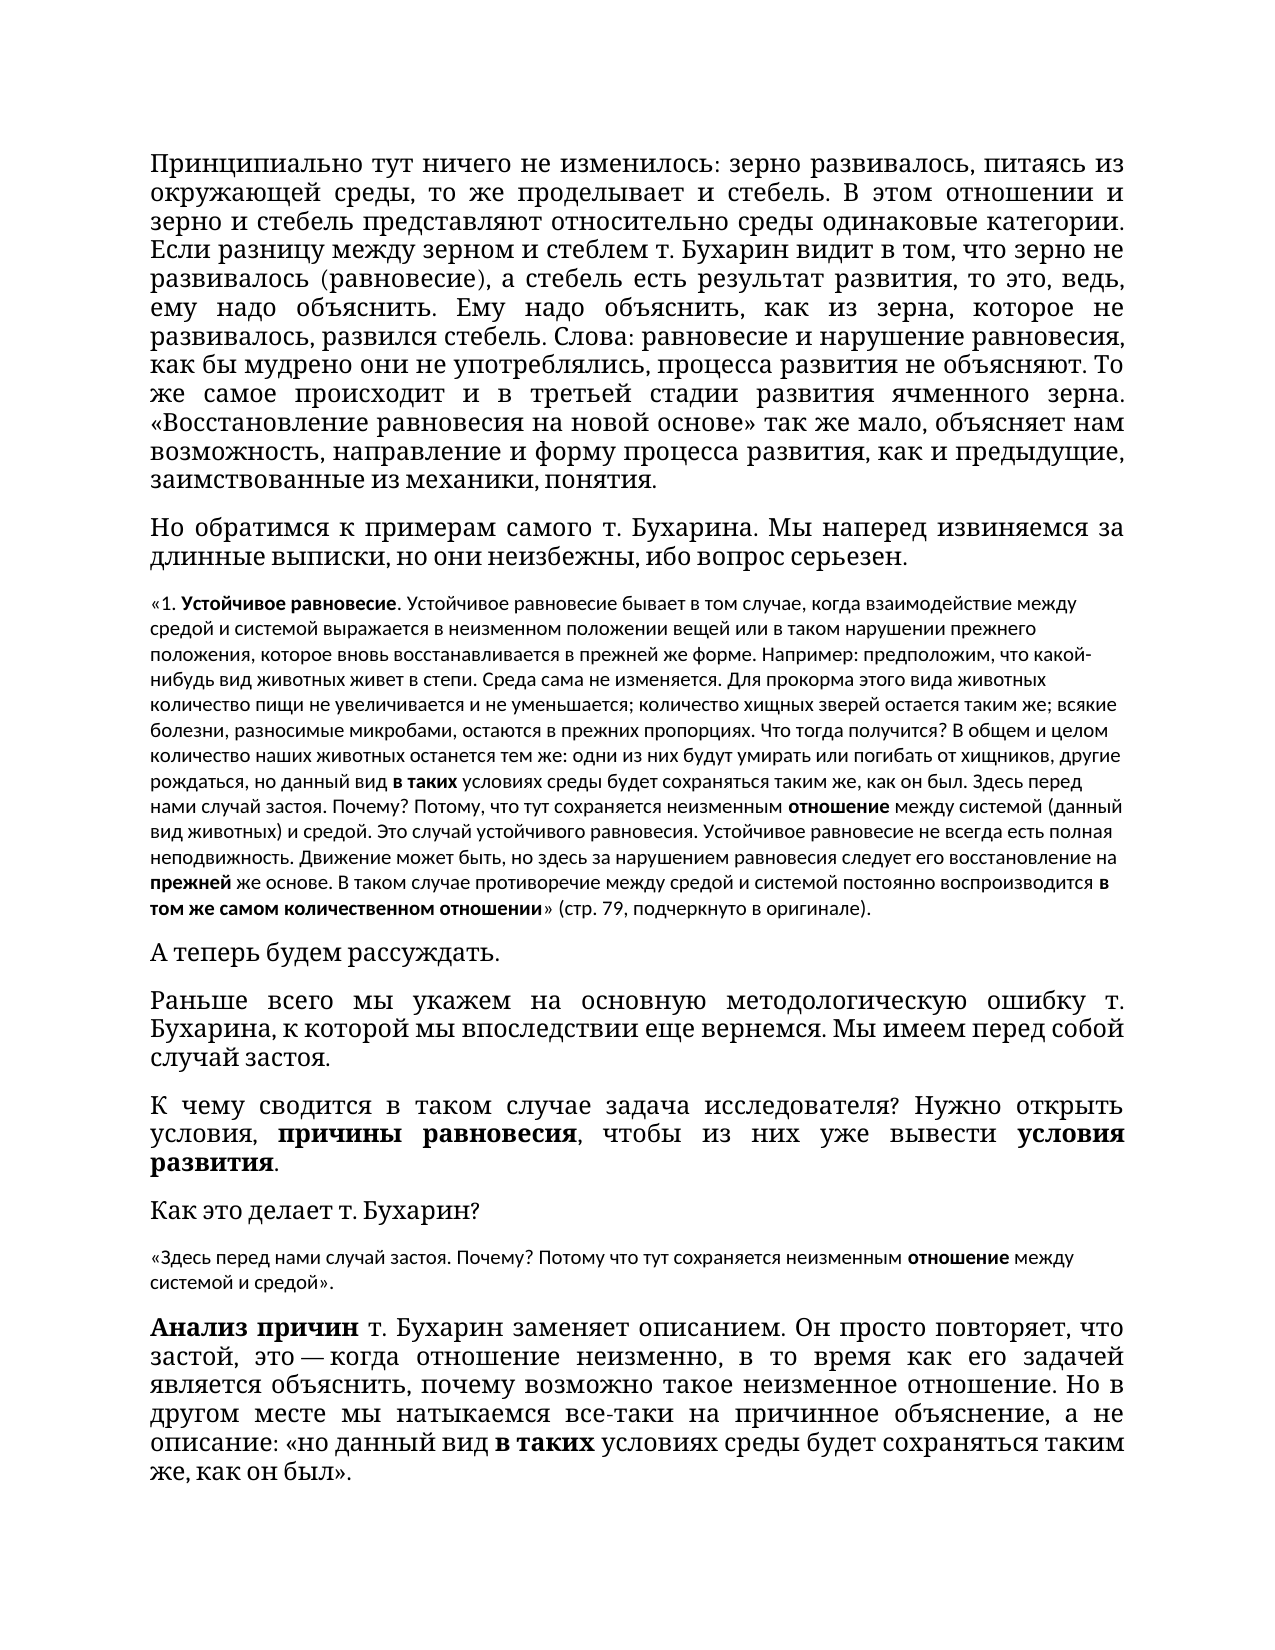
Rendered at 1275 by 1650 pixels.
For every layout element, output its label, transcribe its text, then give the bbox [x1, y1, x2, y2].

text Раньше всего мы укажем на основную методологическую ошибку т. Бухарина, к которой мы впоследствии еще вернемся. Мы имеем перед собой случай застоя. [150, 987, 1125, 1073]
text Анализ причин т. Бухарин заменяет описанием. Он просто повторяет, что застой, это — когда отношение неизменно, в то время как его задачей является объяснить, почему возможно такое неизменное отношение. Но в другом месте мы натыкаемся все-таки на причинное объяснение, а не описание: «но данный вид в таких условиях среды будет сохраняться таким же, как он был». [150, 1314, 1125, 1486]
text Как это делает т. Бухарин? [150, 1197, 1125, 1225]
text А теперь будем рассуждать. [150, 939, 1125, 968]
text «1. Устойчивое равновесие. Устойчивое равновесие бывает в том случае, когда взаимодействие между средой и системой выражается в неизменном положении вещей или в таком нарушении прежнего положения, которое вновь восстанавливается в прежней же форме. Например: предположим, что какой-нибудь вид животных живет в степи. Среда сама не изменяется. Для прокорма этого вида животных количество пищи не увеличивается и не уменьшается; количество хищных зверей остается таким же; всякие болезни, разносимые микробами, остаются в прежних пропорциях. Что тогда получится? В общем и целом количество наших животных останется тем же: одни из них будут умирать или погибать от хищников, другие рождаться, но данный вид в таких условиях среды будет сохраняться таким же, как он был. Здесь перед нами случай застоя. Почему? Потому, что тут сохраняется неизменным отношение между системой (данный вид животных) и средой. Это случай устойчивого равновесия. Устойчивое равновесие не всегда есть полная неподвижность. Движение может быть, но здесь за нарушением равновесия следует его восстановление на прежней же основе. В таком случае противоречие между средой и системой постоянно воспроизводится в том же самом количественном отношении» (стр. 79, подчеркнуто в оригинале). [150, 590, 1125, 920]
text «Здесь перед нами случай застоя. Почему? Потому что тут сохраняется неизменным отношение между системой и средой». [150, 1244, 1125, 1295]
text Но обратимся к примерам самого т. Бухарина. Мы наперед извиняемся за длинные выписки, но они неизбежны, ибо вопрос серьезен. [150, 514, 1125, 571]
text Принципиально тут ничего не изменилось: зерно развивалось, питаясь из окружающей среды, то же проделывает и стебель. В этом отношении и зерно и стебель представляют относительно среды одинаковые категории. Если разницу между зерном и стеблем т. Бухарин видит в том, что зерно не развивалось (равновесие), а стебель есть результат развития, то это, ведь, ему надо объяснить. Ему надо объяснить, как из зерна, которое не развивалось, развился стебель. Слова: равновесие и нарушение равновесия, как бы мудрено они не употреблялись, процесса развития не объясняют. То же самое происходит и в третьей стадии развития ячменного зерна. «Восстановление равновесия на новой основе» так же мало, объясняет нам возможность, направление и форму процесса развития, как и предыдущие, заимствованные из механики, понятия. [150, 150, 1125, 495]
text К чему сводится в таком случае задача исследователя? Нужно открыть условия, причины равновесия, чтобы из них уже вывести условия развития. [150, 1092, 1125, 1178]
